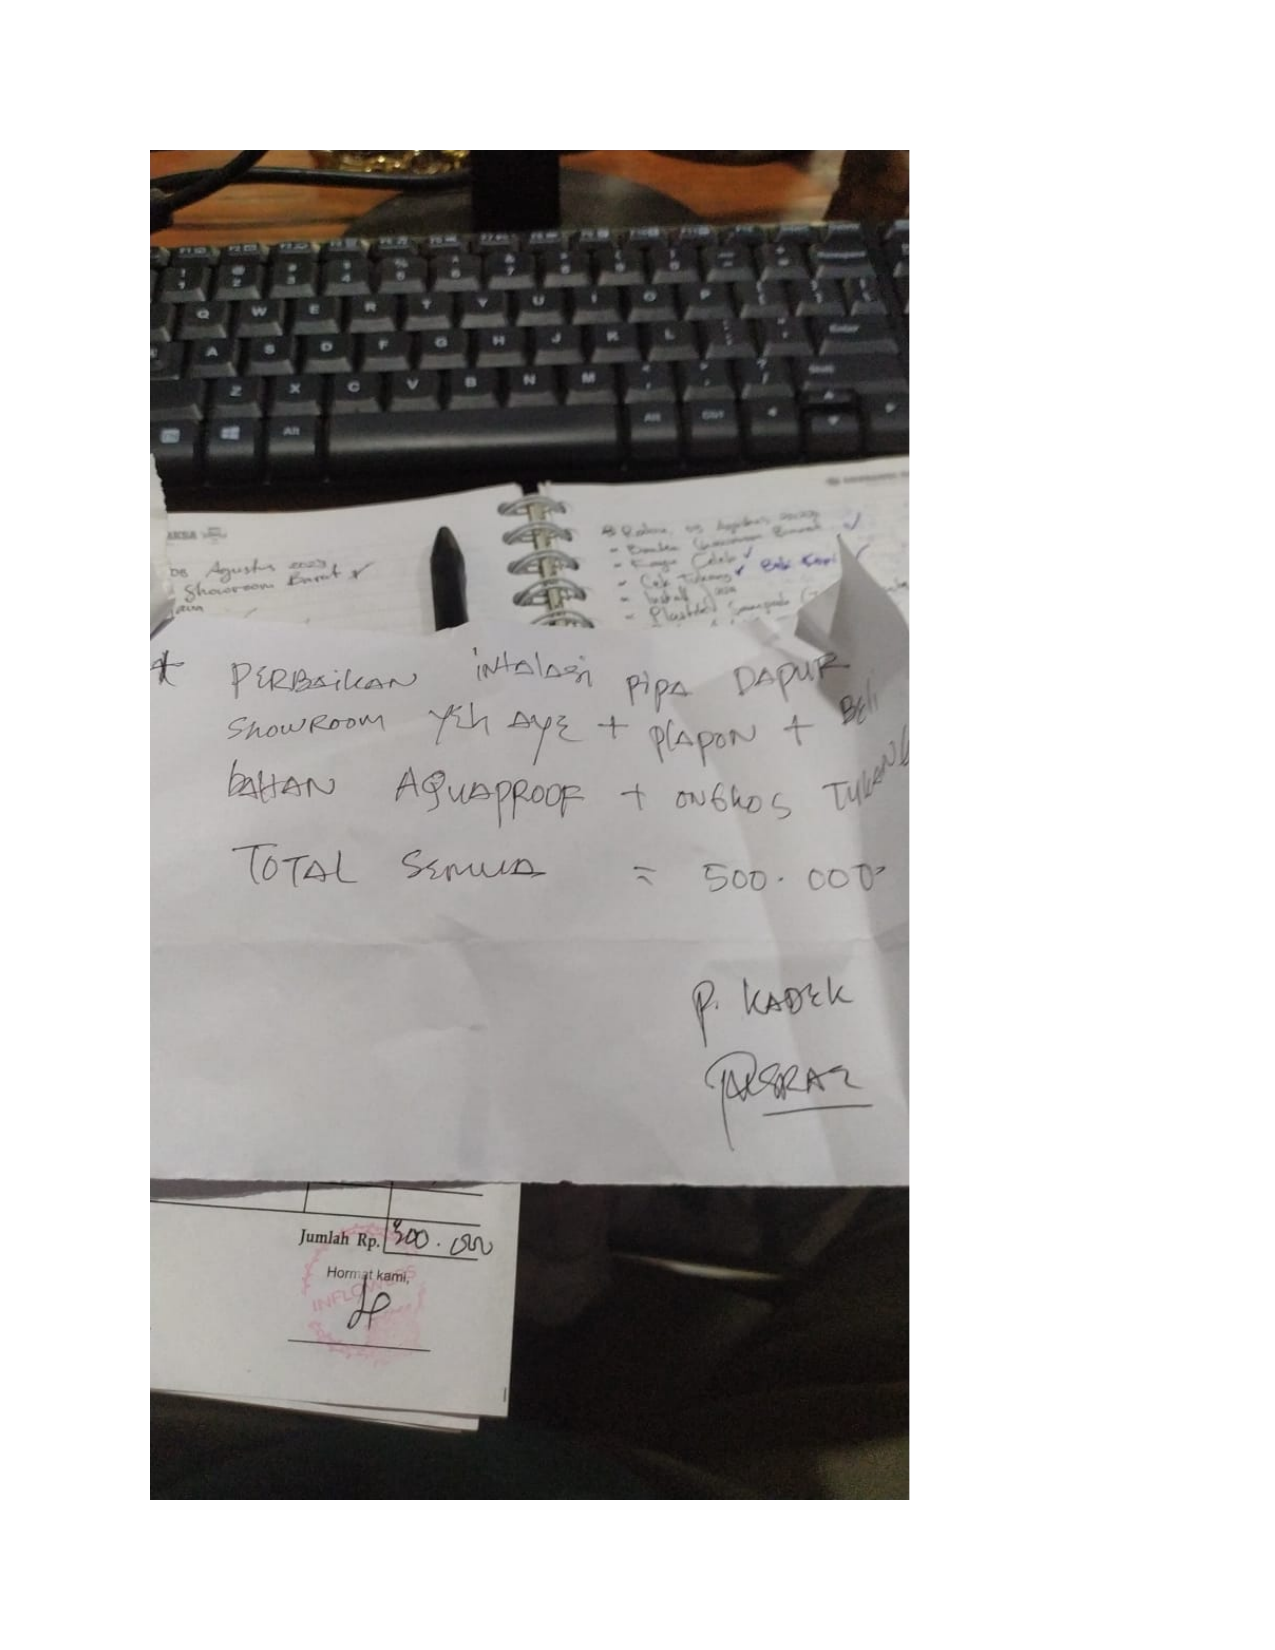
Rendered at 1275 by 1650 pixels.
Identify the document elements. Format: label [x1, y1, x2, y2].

picture [150, 150, 910, 1500]
